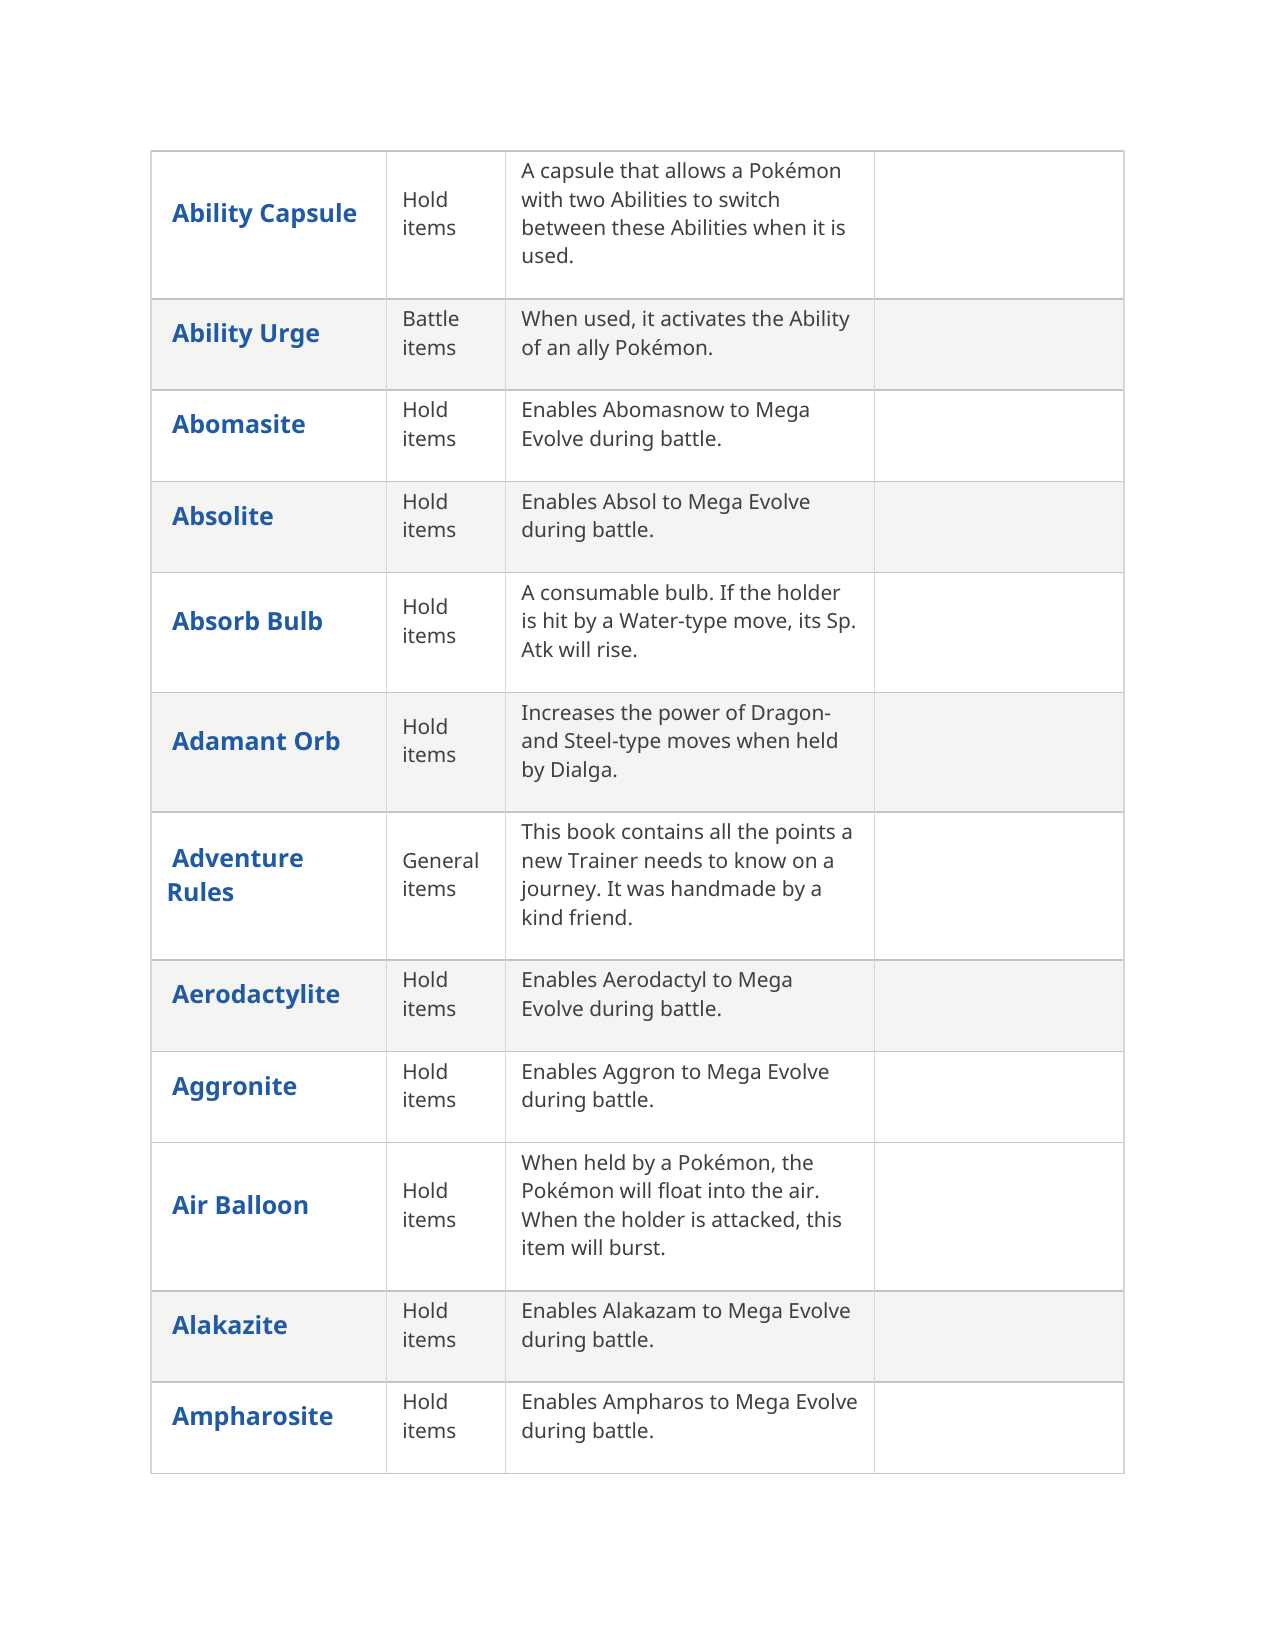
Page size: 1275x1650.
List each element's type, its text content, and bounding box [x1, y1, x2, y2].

table_cell General items [387, 813, 505, 959]
table_cell Hold items [387, 961, 505, 1051]
table_cell Aerodactylite [152, 961, 386, 1051]
table_cell Enables Absol to Mega Evolve during battle. [506, 482, 874, 572]
table_header [875, 152, 1123, 298]
table_cell Air Balloon [152, 1143, 386, 1290]
table_cell When held by a Pokémon, the Pokémon will float into the air. When the holder is attacked, this item will burst. [506, 1143, 874, 1290]
table_cell Hold items [387, 482, 505, 572]
table_cell Aggronite [152, 1052, 386, 1142]
table_cell A consumable bulb. If the holder is hit by a Water-type move, its Sp. Atk will rise. [506, 573, 874, 692]
table_cell [875, 693, 1123, 811]
table_cell Battle items [387, 300, 505, 389]
table_cell Absorb Bulb [152, 573, 386, 692]
table_cell [875, 1292, 1123, 1381]
table_cell [875, 961, 1123, 1051]
table_cell Alakazite [152, 1292, 386, 1381]
table_cell Enables Aggron to Mega Evolve during battle. [506, 1052, 874, 1142]
table_cell Hold items [387, 1292, 505, 1381]
table_cell Enables Alakazam to Mega Evolve during battle. [506, 1292, 874, 1381]
table_cell Hold items [387, 391, 505, 481]
table_cell Increases the power of Dragon-​ and Steel-type moves when held by Dialga. [506, 693, 874, 811]
table_cell Hold items [387, 1143, 505, 1290]
table_cell [875, 1143, 1123, 1290]
table_cell Enables Ampharos to Mega Evolve during battle. [506, 1383, 874, 1472]
table_header A capsule that allows a Pokémon with two Abilities to switch between these Abilities when it is used. [506, 152, 874, 298]
table_cell When used, it activates the Ability of an ally Pokémon. [506, 300, 874, 389]
table_cell [875, 1052, 1123, 1142]
table_cell Ampharosite [152, 1383, 386, 1472]
table_header Hold items [387, 152, 505, 298]
table_cell [875, 1383, 1123, 1472]
table_cell Adventure Rules [152, 813, 386, 959]
table_cell Ability Urge [152, 300, 386, 389]
table_cell Absolite [152, 482, 386, 572]
table_cell Hold items [387, 693, 505, 811]
table_cell [875, 391, 1123, 481]
table_cell Hold items [387, 1052, 505, 1142]
table_cell [875, 573, 1123, 692]
table_cell [875, 813, 1123, 959]
table_cell Adamant Orb [152, 693, 386, 811]
table_header Ability Capsule [152, 152, 386, 298]
table_cell Enables Abomasnow to Mega Evolve during battle. [506, 391, 874, 481]
table_cell Abomasite [152, 391, 386, 481]
table_cell This book contains all the points a new Trainer needs to know on a journey. It was handmade by a kind friend. [506, 813, 874, 959]
table_cell Hold items [387, 1383, 505, 1472]
table_cell Hold items [387, 573, 505, 692]
table_cell [875, 482, 1123, 572]
table_cell Enables Aerodactyl to Mega Evolve during battle. [506, 961, 874, 1051]
table_cell [875, 300, 1123, 389]
